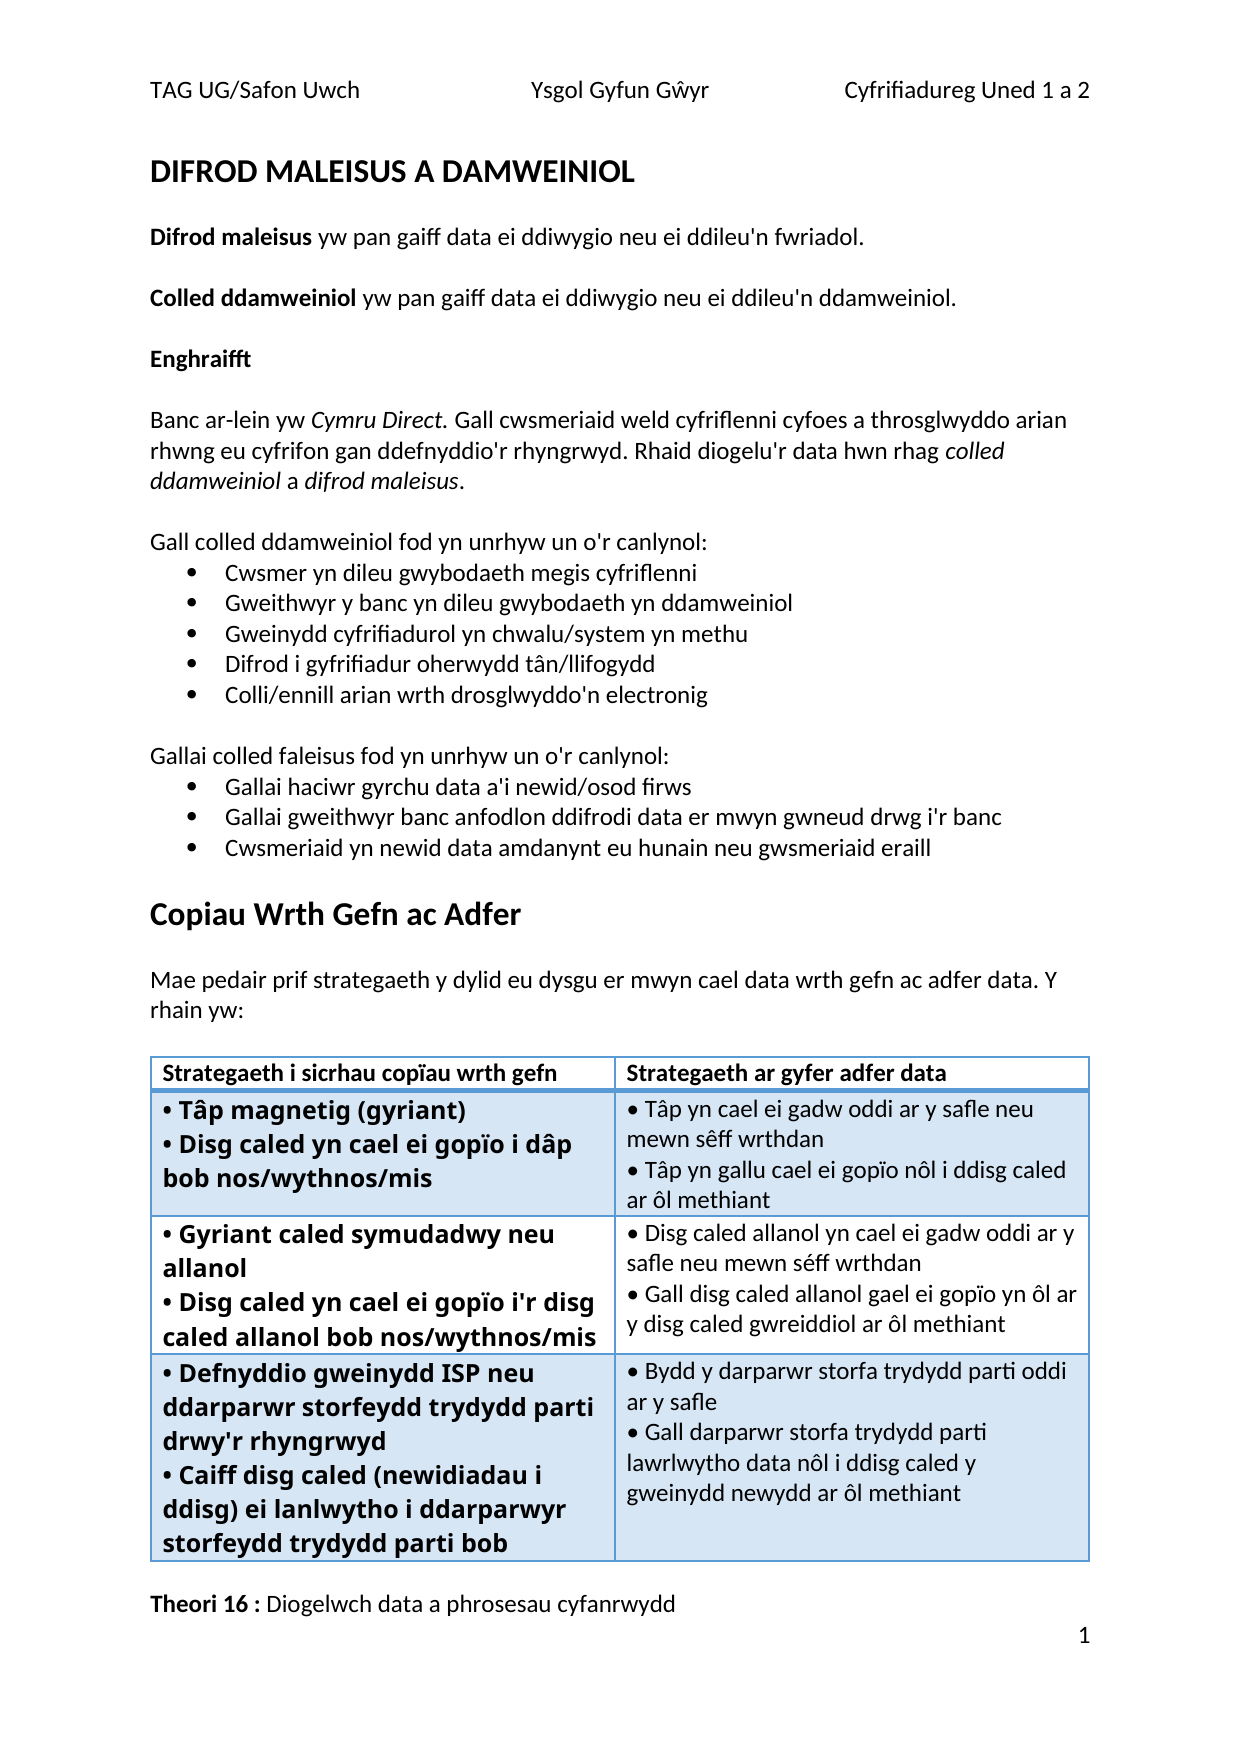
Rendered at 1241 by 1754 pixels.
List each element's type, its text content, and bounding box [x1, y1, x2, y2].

text Enghraifft [150, 343, 1090, 374]
table_cell • Tâp magnetig (gyriant) • Disg caled yn cael ei gopïo i dâp bob nos/wythnos/mis [152, 1093, 614, 1215]
text Gall colled ddamweiniol fod yn unrhyw un o'r canlynol: [150, 526, 1090, 557]
list Gallai haciwr gyrchu data a'i newid/osod firws [187, 771, 1090, 801]
list Gallai gweithwyr banc anfodlon ddifrodi data er mwyn gwneud drwg i'r banc [187, 801, 1090, 832]
table_header Strategaeth i sicrhau copïau wrth gefn [152, 1058, 614, 1088]
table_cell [616, 1355, 1088, 1560]
list Cwsmeriaid yn newid data amdanynt eu hunain neu gwsmeriaid eraill [187, 832, 1090, 862]
list Difrod i gyfrifiadur oherwydd tân/llifogydd [187, 648, 1090, 679]
text Copiau Wrth Gefn ac Adfer [150, 893, 1090, 933]
table_cell • Tâp yn cael ei gadw oddi ar y safle neu mewn sêff wrthdan • Tâp yn gallu cael ei gopïo nôl i ddisg caled ar ôl methiant [616, 1093, 1088, 1215]
list Colli/ennill arian wrth drosglwyddo'n electronig [187, 679, 1090, 709]
list Cwsmer yn dileu gwybodaeth megis cyfriflenni [187, 557, 1090, 587]
text Difrod maleisus yw pan gaiff data ei ddiwygio neu ei ddileu'n fwriadol. [150, 221, 1090, 252]
text Banc ar-lein yw Cymru Direct. Gall cwsmeriaid weld cyfriflenni cyfoes a throsglwyddo arian rhwng eu cyfrifon gan ddefnyddio'r rhyngrwyd. Rhaid diogelu'r data hwn rhag colled ddamweiniol a difrod maleisus. [150, 404, 1090, 496]
table_cell • Disg caled allanol yn cael ei gadw oddi ar y safle neu mewn séff wrthdan • Gall disg caled allanol gael ei gopïo yn ôl ar y disg caled gwreiddiol ar ôl methiant [616, 1217, 1088, 1353]
text Colled ddamweiniol yw pan gaiff data ei ddiwygio neu ei ddileu'n ddamweiniol. [150, 282, 1090, 313]
text Mae pedair prif strategaeth y dylid eu dysgu er mwyn cael data wrth gefn ac adfer data. Y rhain yw: [150, 964, 1090, 1025]
text Gallai colled faleisus fod yn unrhyw un o'r canlynol: [150, 740, 1090, 771]
subtitle DIFROD MALEISUS A DAMWEINIOL [150, 150, 1090, 191]
list Gweinydd cyfrifiadurol yn chwalu/system yn methu [187, 618, 1090, 648]
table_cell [152, 1355, 614, 1560]
table_header Strategaeth ar gyfer adfer data [616, 1058, 1088, 1088]
table_cell • Gyriant caled symudadwy neu allanol • Disg caled yn cael ei gopïo i'r disg caled allanol bob nos/wythnos/mis [152, 1217, 614, 1353]
list Gweithwyr y banc yn dileu gwybodaeth yn ddamweiniol [187, 587, 1090, 618]
